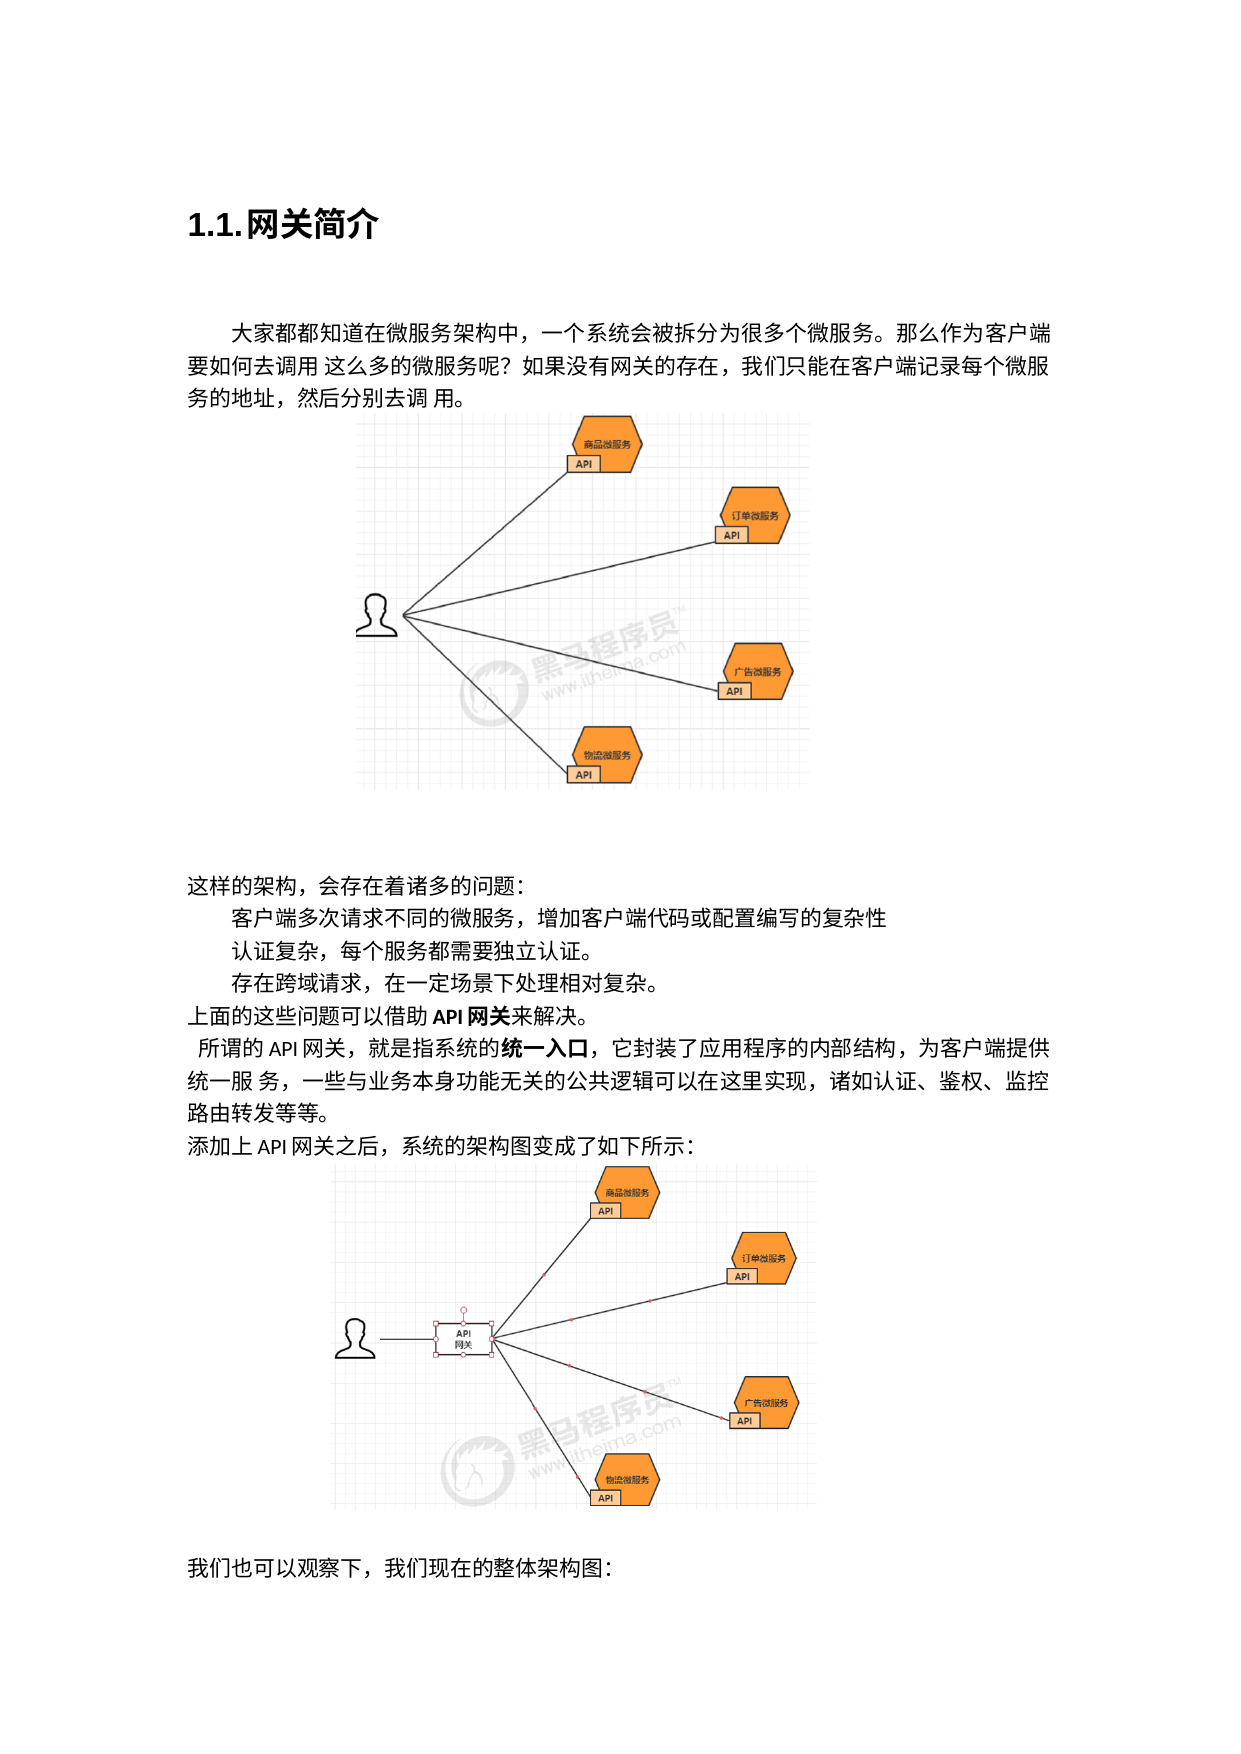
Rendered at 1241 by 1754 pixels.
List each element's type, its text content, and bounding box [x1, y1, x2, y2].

text 大家都都知道在微服务架构中，一个系统会被拆分为很多个微服务。那么作为客户端要如何去调用 这么多的微服务呢？如果没有网关的存在，我们只能在客户端记录每个微服务的地址，然后分别去调 用。 [187, 316, 1053, 413]
text 所谓的API网关，就是指系统的统一入口，它封装了应用程序的内部结构，为客户端提供统一服 务，一些与业务本身功能无关的公共逻辑可以在这里实现，诸如认证、鉴权、监控、路由转发等等。 [187, 1031, 1053, 1128]
picture [187, 1160, 1052, 1514]
text 这样的架构，会存在着诸多的问题： [187, 868, 1053, 901]
text 添加上API网关之后，系统的架构图变成了如下所示： [187, 1128, 1053, 1161]
subtitle 网关简介 [187, 189, 1053, 254]
text 我们也可以观察下，我们现在的整体架构图： [187, 1551, 1053, 1583]
picture [187, 413, 1053, 797]
text 存在跨域请求，在一定场景下处理相对复杂。 [187, 966, 1053, 998]
text 认证复杂，每个服务都需要独立认证。 [187, 933, 1053, 966]
text 上面的这些问题可以借助API网关来解决。 [187, 998, 1053, 1031]
text 客户端多次请求不同的微服务，增加客户端代码或配置编写的复杂性 [187, 901, 1053, 933]
